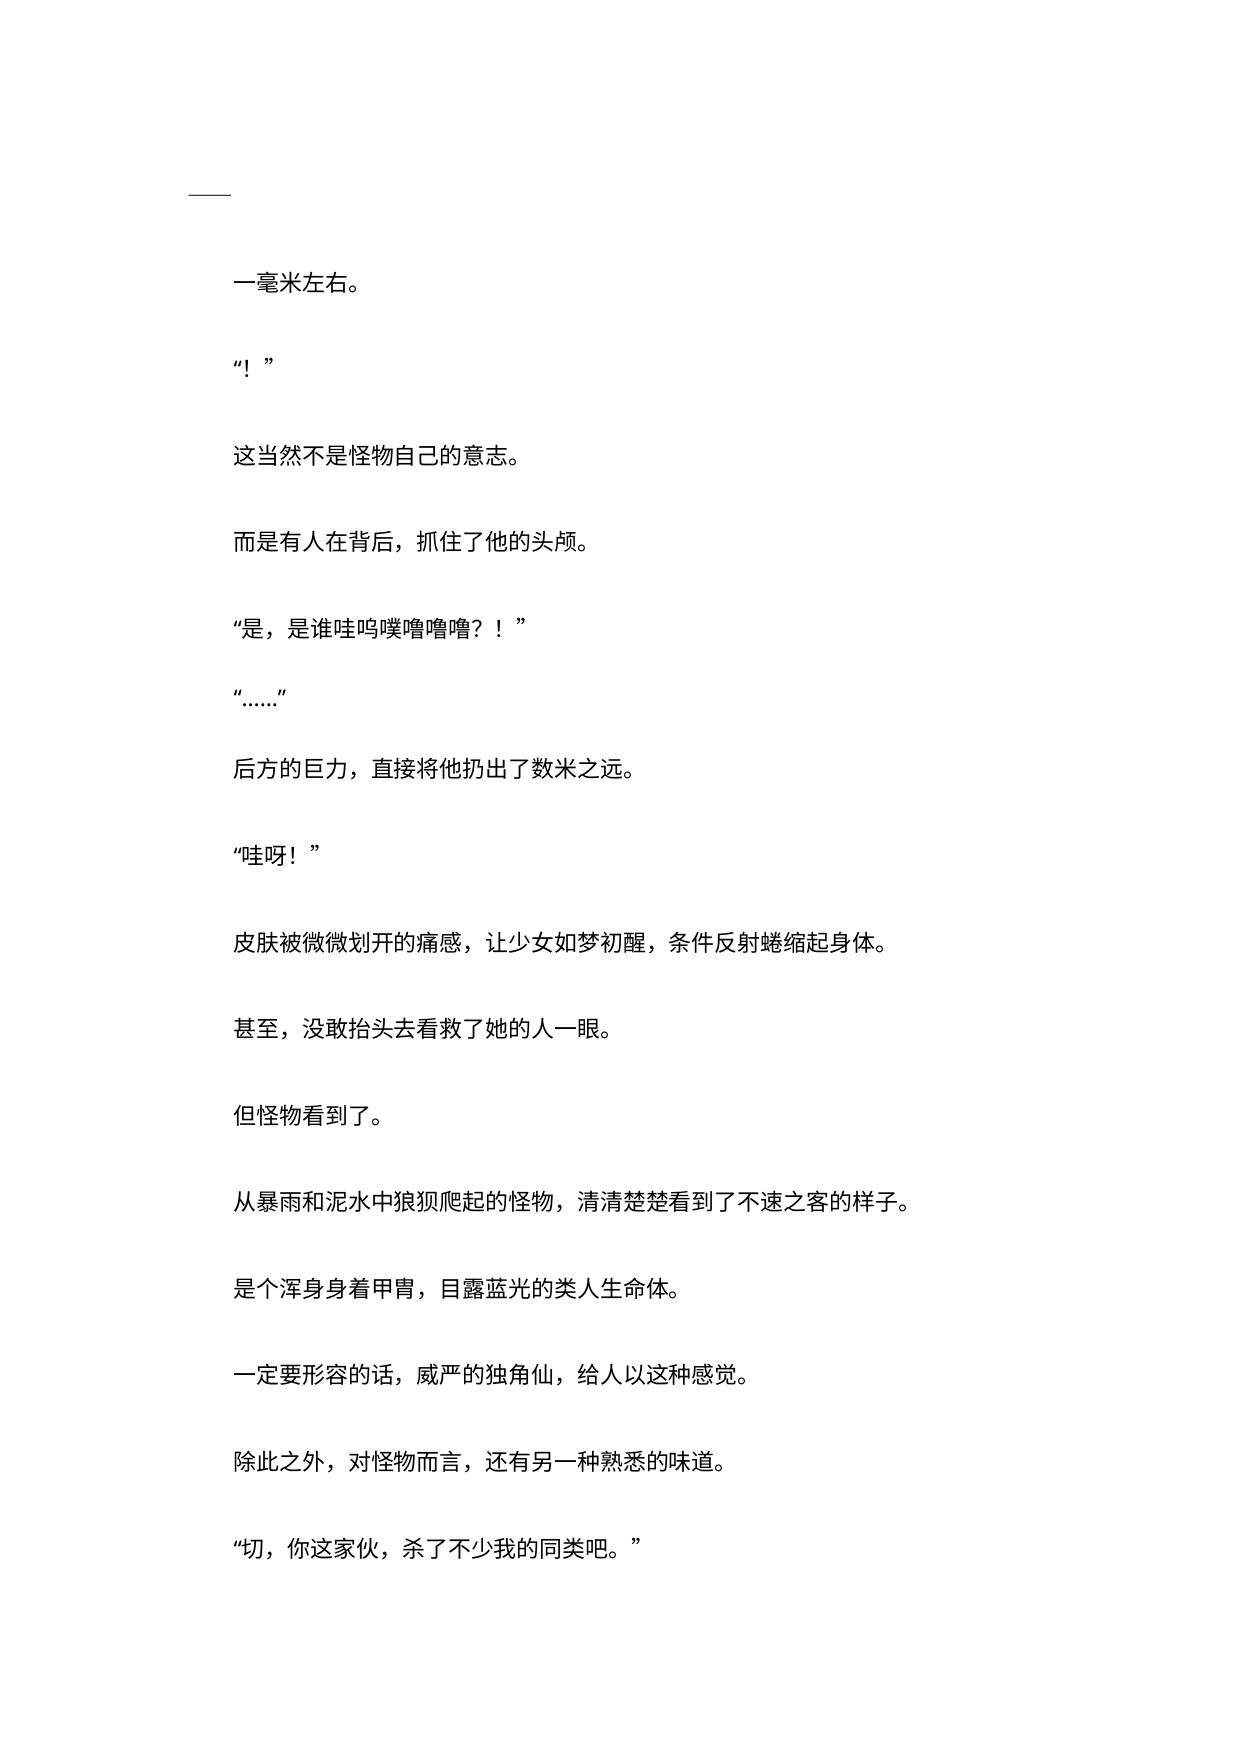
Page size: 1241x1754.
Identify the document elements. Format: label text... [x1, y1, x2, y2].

text “是，是谁哇呜噗噜噜噜？！” [187, 595, 1053, 660]
text 一定要形容的话，威严的独角仙，给人以这种感觉。 [187, 1341, 1053, 1406]
text 是个浑身身着甲胄，目露蓝光的类人生命体。 [187, 1255, 1053, 1320]
text 从暴雨和泥水中狼狈爬起的怪物，清清楚楚看到了不速之客的样子。 [187, 1168, 1053, 1233]
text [187, 162, 1053, 227]
text 除此之外，对怪物而言，还有另一种熟悉的味道。 [187, 1428, 1053, 1493]
text “！” [187, 335, 1053, 400]
text 这当然不是怪物自己的意志。 [187, 422, 1053, 487]
text “切，你这家伙，杀了不少我的同类吧。” [187, 1514, 1053, 1579]
text 而是有人在背后，抓住了他的头颅。 [187, 508, 1053, 573]
text “哇呀！” [187, 822, 1053, 887]
text 皮肤被微微划开的痛感，让少女如梦初醒，条件反射蜷缩起身体。 [187, 909, 1053, 974]
text 后方的巨力，直接将他扔出了数米之远。 [187, 735, 1053, 800]
text “……” [187, 682, 1053, 714]
text 一毫米左右。 [187, 248, 1053, 313]
text 甚至，没敢抬头去看救了她的人一眼。 [187, 995, 1053, 1060]
text 但怪物看到了。 [187, 1082, 1053, 1147]
